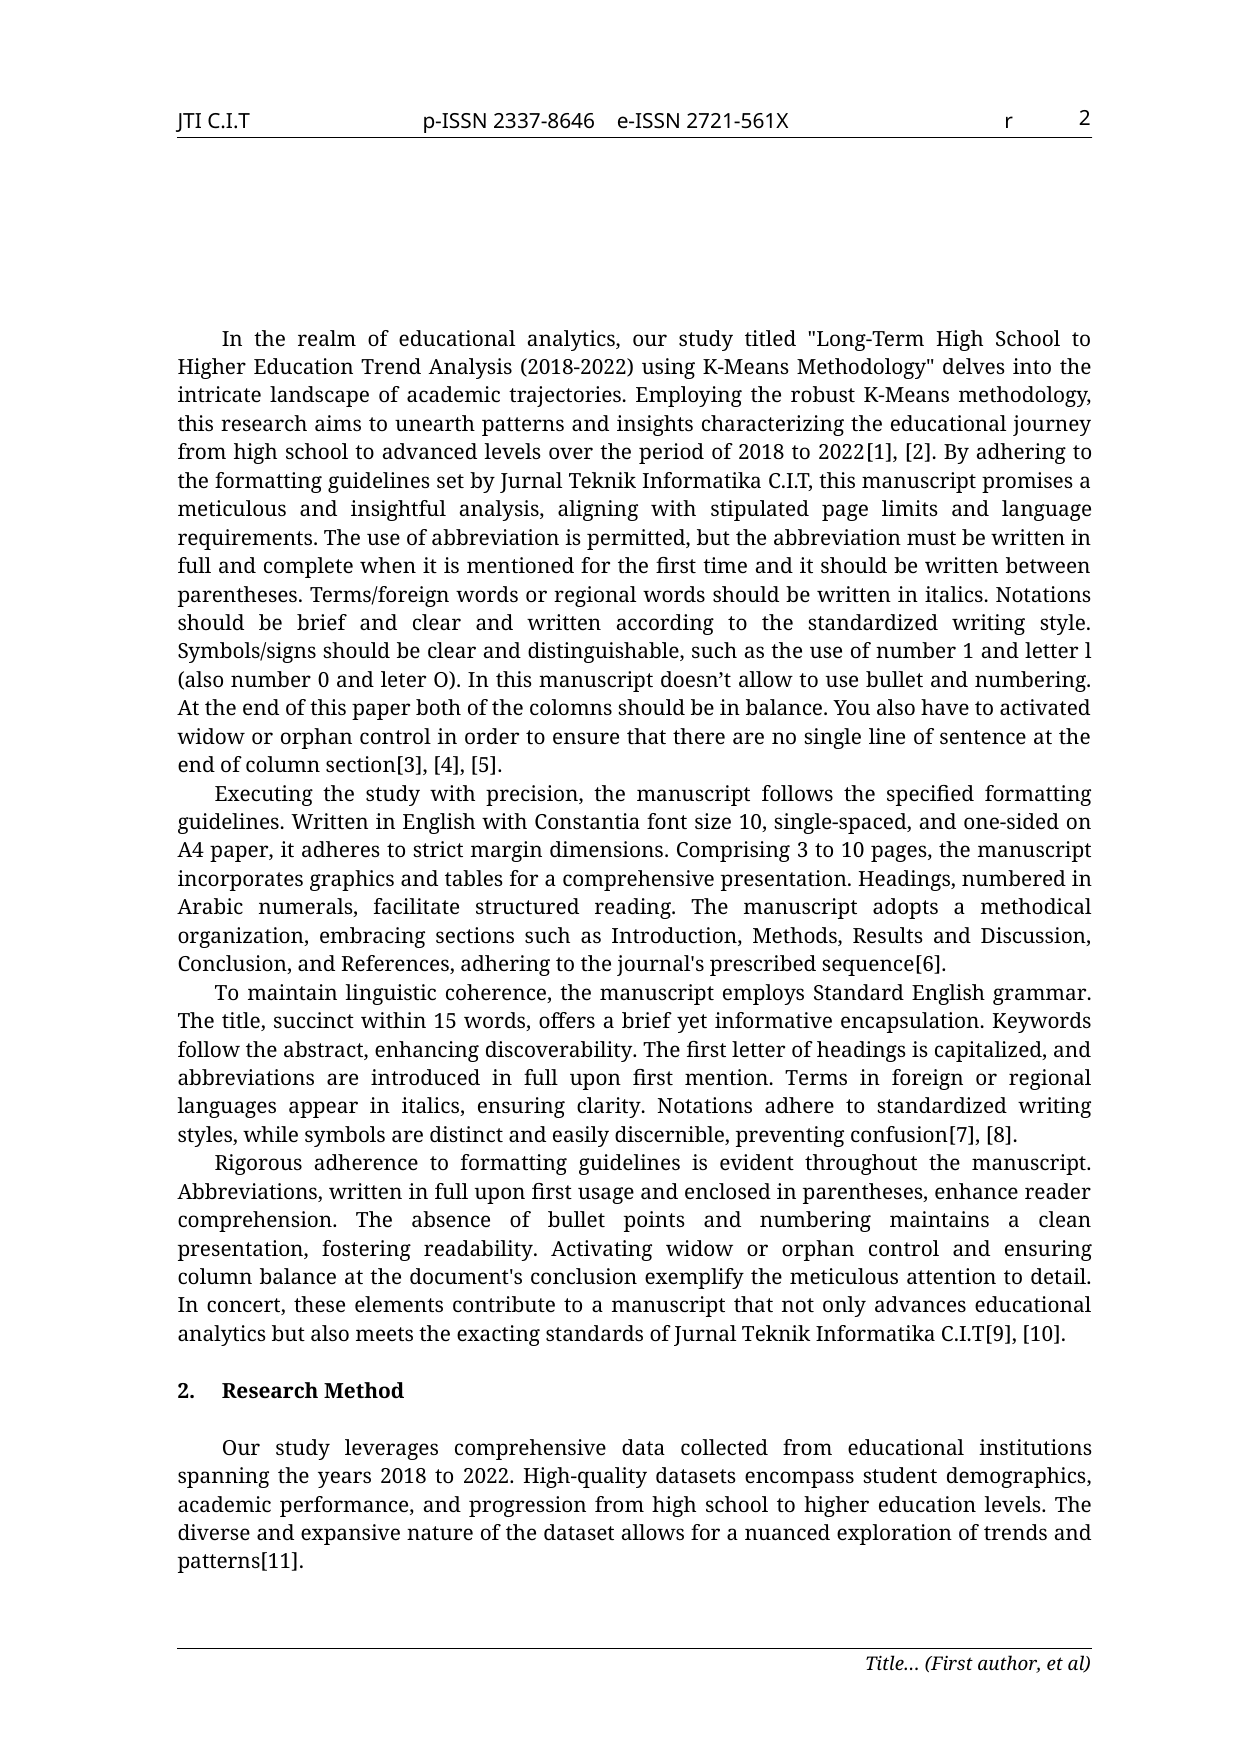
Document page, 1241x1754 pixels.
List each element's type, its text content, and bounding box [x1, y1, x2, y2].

list Our study leverages comprehensive data collected from educational institutions spanning the years 2018 to 2022. High-quality datasets encompass student demographics, academic performance, and progression from high school to higher education levels. The diverse and expansive nature of the dataset allows for a nuanced exploration of trends and patterns. [177, 1433, 1092, 1575]
list To maintain linguistic coherence, the manuscript employs Standard English grammar. The title, succinct within 15 words, offers a brief yet informative encapsulation. Keywords follow the abstract, enhancing discoverability. The first letter of headings is capitalized, and abbreviations are introduced in full upon first mention. Terms in foreign or regional languages appear in italics, ensuring clarity. Notations adhere to standardized writing styles, while symbols are distinct and easily discernible, preventing confusion. [177, 978, 1092, 1148]
list Executing the study with precision, the manuscript follows the specified formatting guidelines. Written in English with Constantia font size 10, single-spaced, and one-sided on A4 paper, it adheres to strict margin dimensions. Comprising 3 to 10 pages, the manuscript incorporates graphics and tables for a comprehensive presentation. Headings, numbered in Arabic numerals, facilitate structured reading. The manuscript adopts a methodical organization, embracing sections such as Introduction, Methods, Results and Discussion, Conclusion, and References, adhering to the journal's prescribed sequence. [177, 779, 1092, 978]
list Research Method [177, 1376, 1092, 1404]
list Rigorous adherence to formatting guidelines is evident throughout the manuscript. Abbreviations, written in full upon first usage and enclosed in parentheses, enhance reader comprehension. The absence of bullet points and numbering maintains a clean presentation, fostering readability. Activating widow or orphan control and ensuring column balance at the document's conclusion exemplify the meticulous attention to detail. In concert, these elements contribute to a manuscript that not only advances educational analytics but also meets the exacting standards of Jurnal Teknik Informatika C.I.T. [177, 1148, 1092, 1347]
list In the realm of educational analytics, our study titled "Long-Term High School to Higher Education Trend Analysis (2018-2022) using K-Means Methodology" delves into the intricate landscape of academic trajectories. Employing the robust K-Means methodology, this research aims to unearth patterns and insights characterizing the educational journey from high school to advanced levels over the period of 2018 to 2022. By adhering to the formatting guidelines set by Jurnal Teknik Informatika C.I.T, this manuscript promises a meticulous and insightful analysis, aligning with stipulated page limits and language requirements. The use of abbreviation is permitted, but the abbreviation must be written in full and complete when it is mentioned for the first time and it should be written between parentheses. Terms/foreign words or regional words should be written in italics. Notations should be brief and clear and written according to the standardized writing style. Symbols/signs should be clear and distinguishable, such as the use of number 1 and letter l (also number 0 and leter O). In this manuscript doesn’t allow to use bullet and numbering. At the end of this paper both of the colomns should be in balance. You also have to activated widow or orphan control in order to ensure that there are no single line of sentence at the end of column section. [177, 324, 1092, 779]
